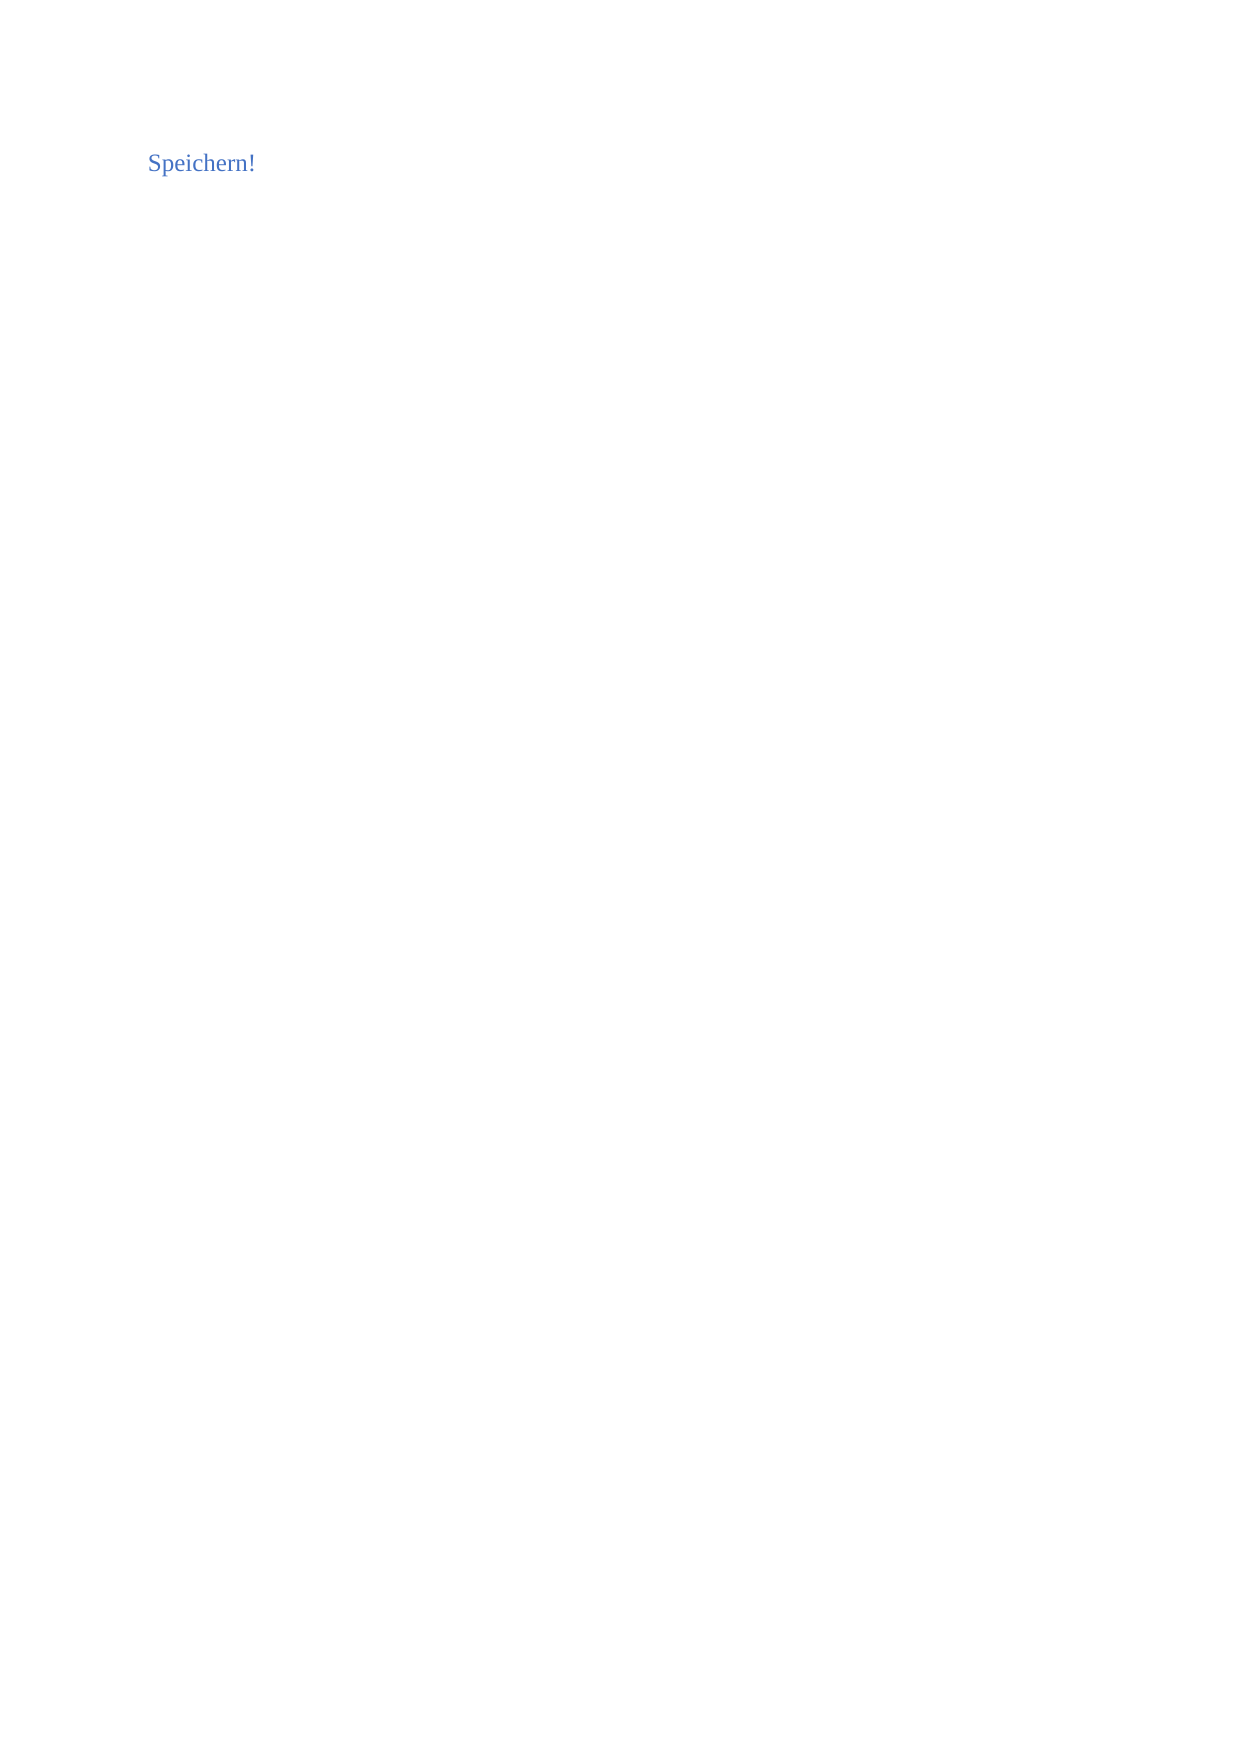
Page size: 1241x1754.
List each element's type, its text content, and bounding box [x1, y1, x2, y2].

text Speichern! [148, 148, 1093, 176]
